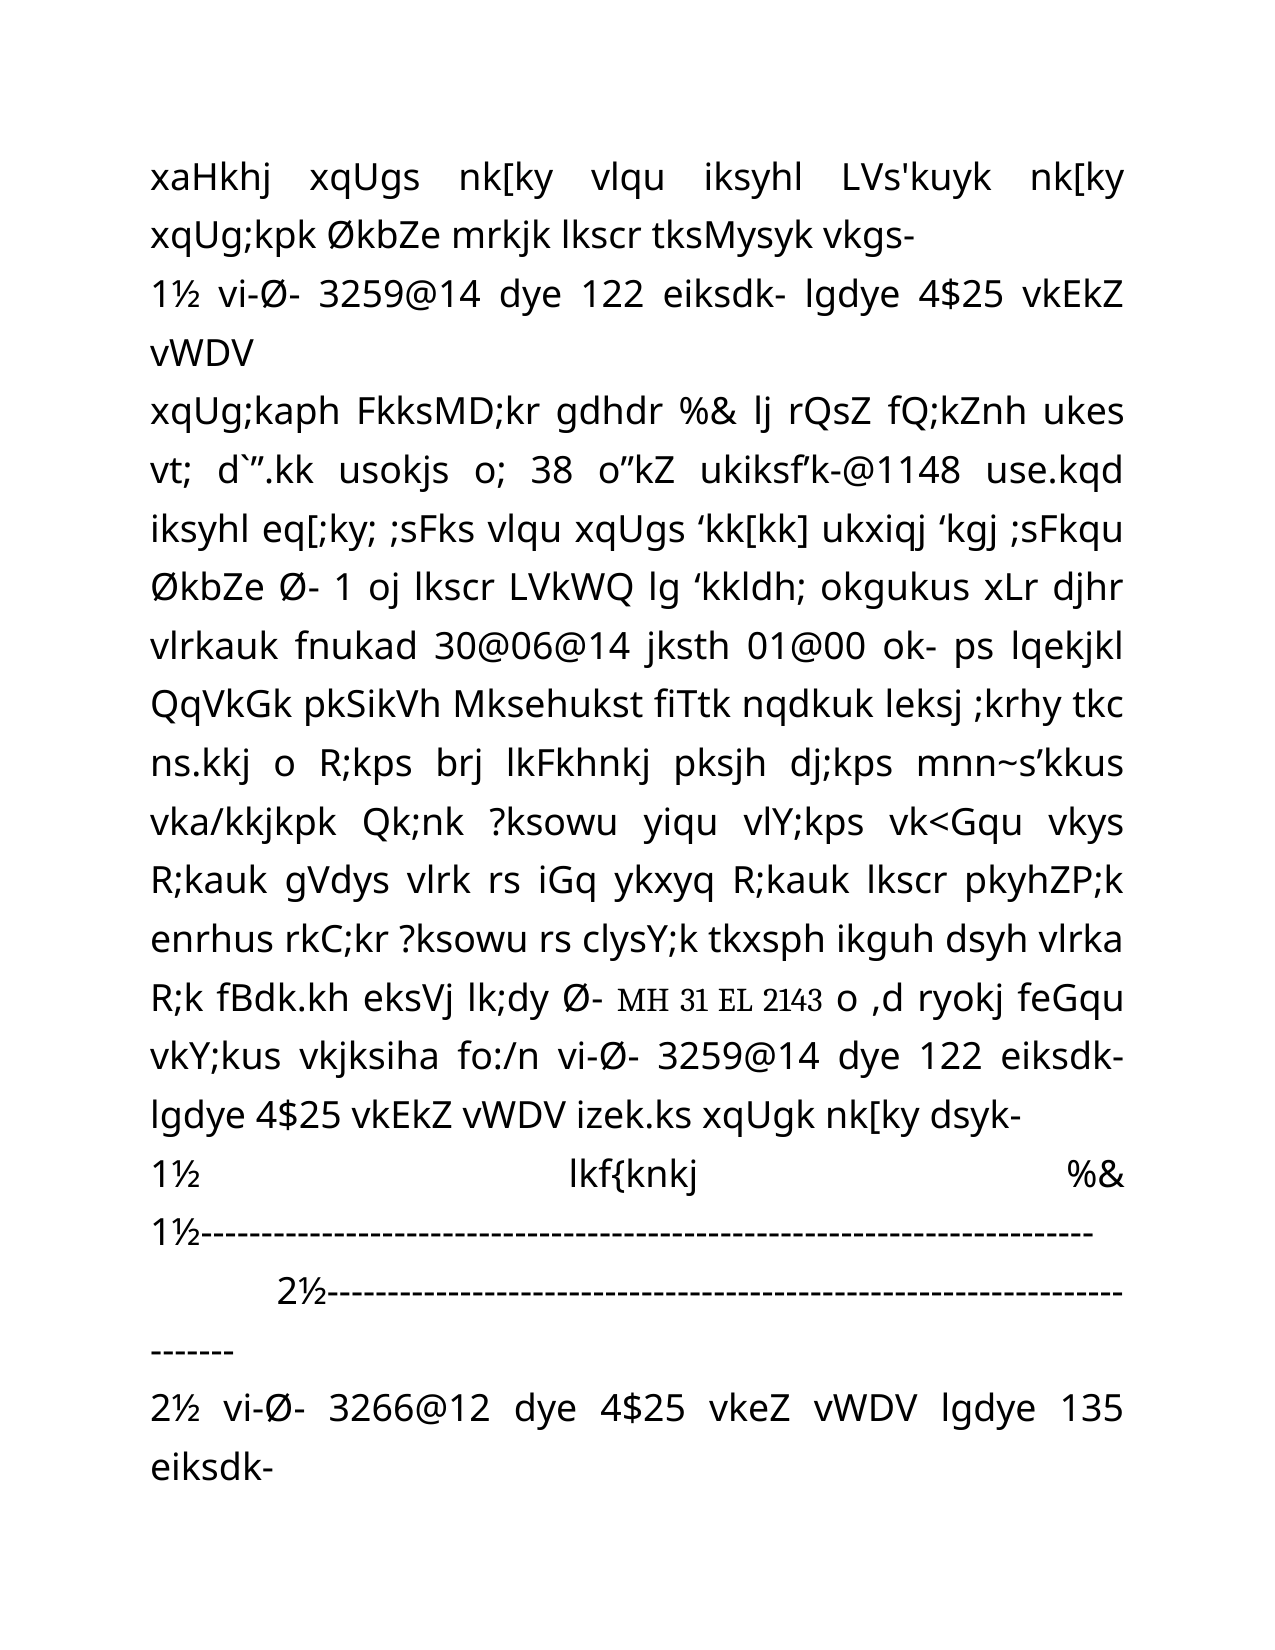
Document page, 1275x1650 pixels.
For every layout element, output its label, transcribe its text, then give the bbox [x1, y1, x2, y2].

text 2½------------------------------------------------------------------------- [150, 1264, 1125, 1374]
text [150, 150, 1125, 260]
text 1½ vi-Ø- 3259@14 dye 122 eiksdk- lgdye 4$25 vkEkZ vWDV [150, 267, 1125, 377]
text 1½ lkf{knkj %& 1½-------------------------------------------------------------------------- [150, 1147, 1125, 1257]
text xqUg;kaph FkksMD;kr gdhdr %& lj rQsZ fQ;kZnh ukes vt; d`”.kk usokjs o; 38 o”kZ ukiksf’k-@1148 use.kqd iksyhl eq[;ky; ;sFks vlqu xqUgs ‘kk[kk] ukxiqj ‘kgj ;sFkqu ØkbZe Ø- 1 oj lkscr LVkWQ lg ‘kkldh; okgukus xLr djhr vlrkauk fnukad 30@06@14 jksth 01@00 ok- ps lqekjkl QqVkGk pkSikVh Mksehukst fiTtk nqdkuk leksj ;krhy tkc ns.kkj o R;kps brj lkFkhnkj pksjh dj;kps mnn~s’kkus vka/kkjkpk Qk;nk ?ksowu yiqu vlY;kps vk<Gqu vkys R;kauk gVdys vlrk rs iGq ykxyq R;kauk lkscr pkyhZP;k enrhus rkC;kr ?ksowu rs clysY;k tkxsph ikguh dsyh vlrka R;k fBdk.kh eksVj lk;dy Ø- MH 31 EL 2143 o ,d ryokj feGqu vkY;kus vkjksiha fo:/n vi-Ø- 3259@14 dye 122 eiksdk- lgdye 4$25 vkEkZ vWDV izek.ks xqUgk nk[ky dsyk- [150, 384, 1125, 1139]
text 2½ vi-Ø- 3266@12 dye 4$25 vkeZ vWDV lgdye 135 eiksdk- [150, 1382, 1125, 1491]
